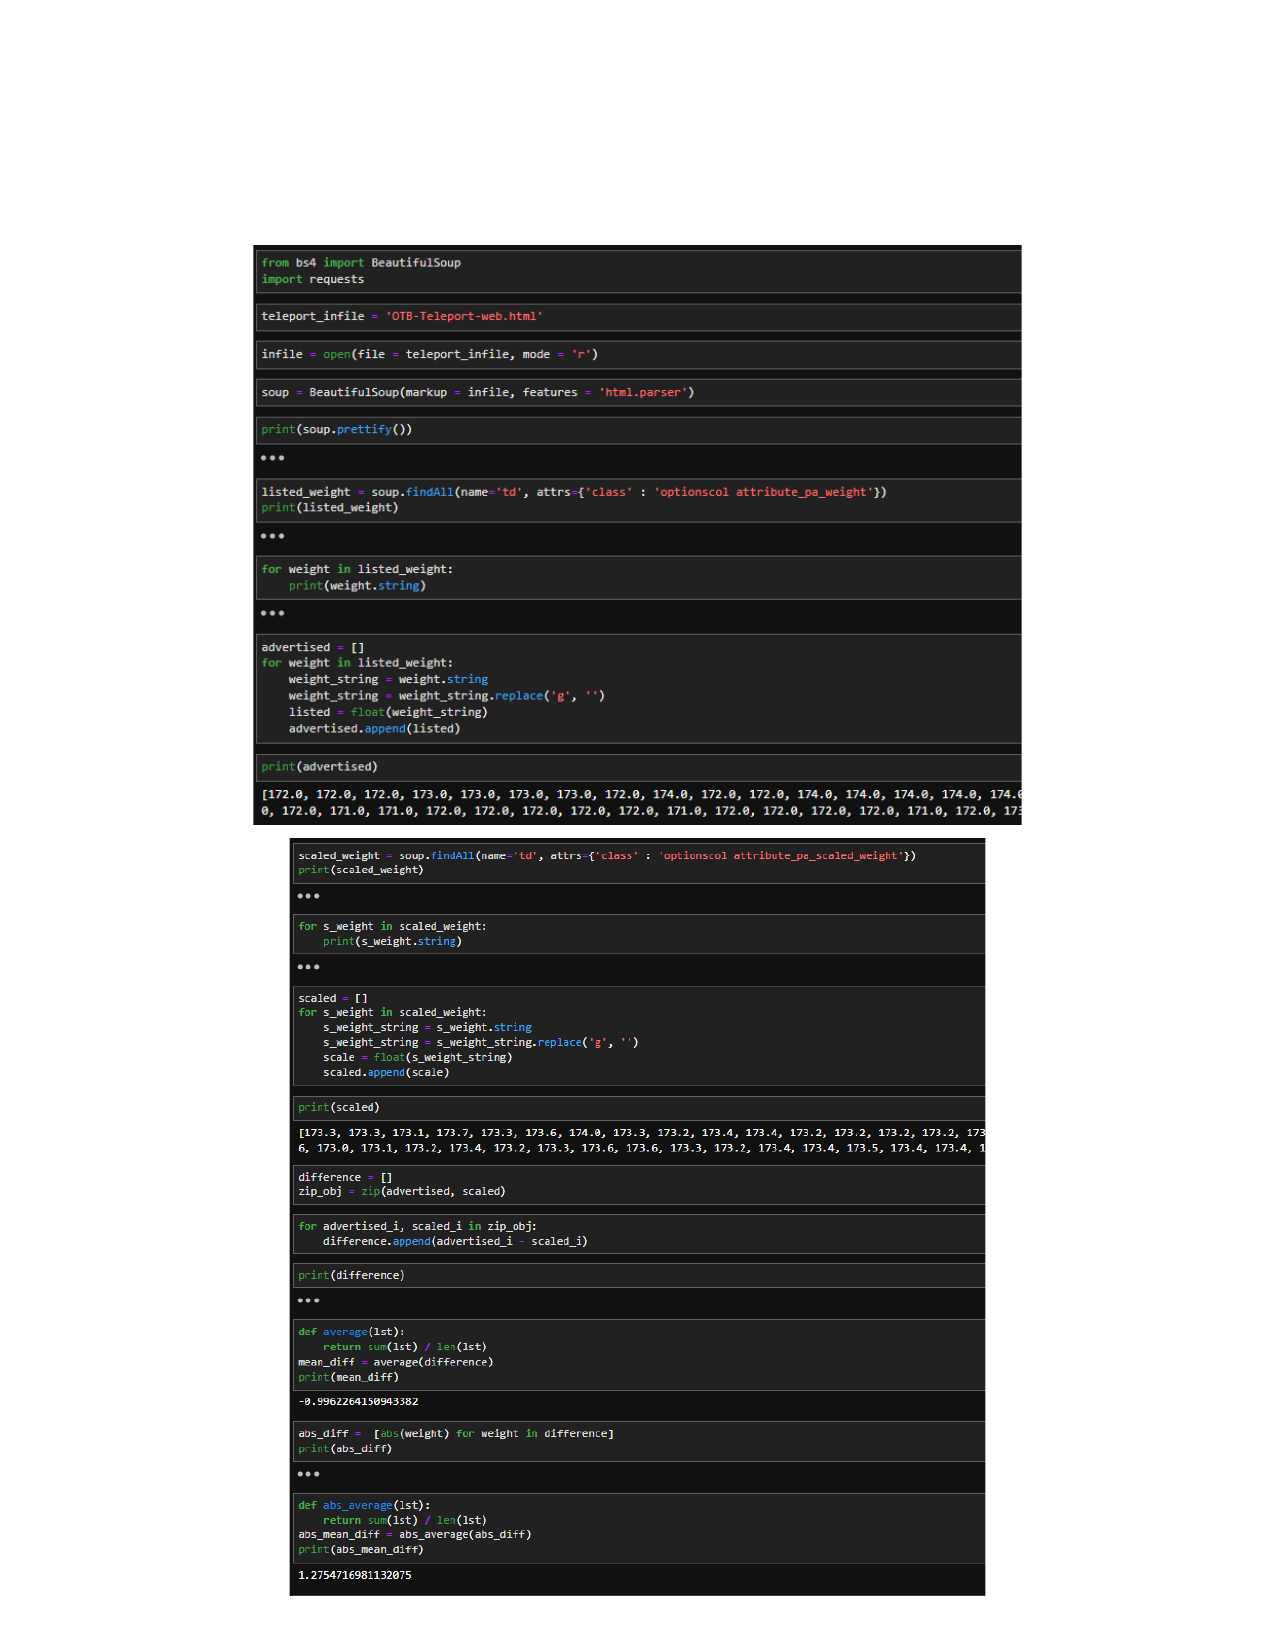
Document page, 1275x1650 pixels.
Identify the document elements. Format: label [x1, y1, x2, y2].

picture [289, 838, 986, 1596]
picture [253, 245, 1022, 825]
